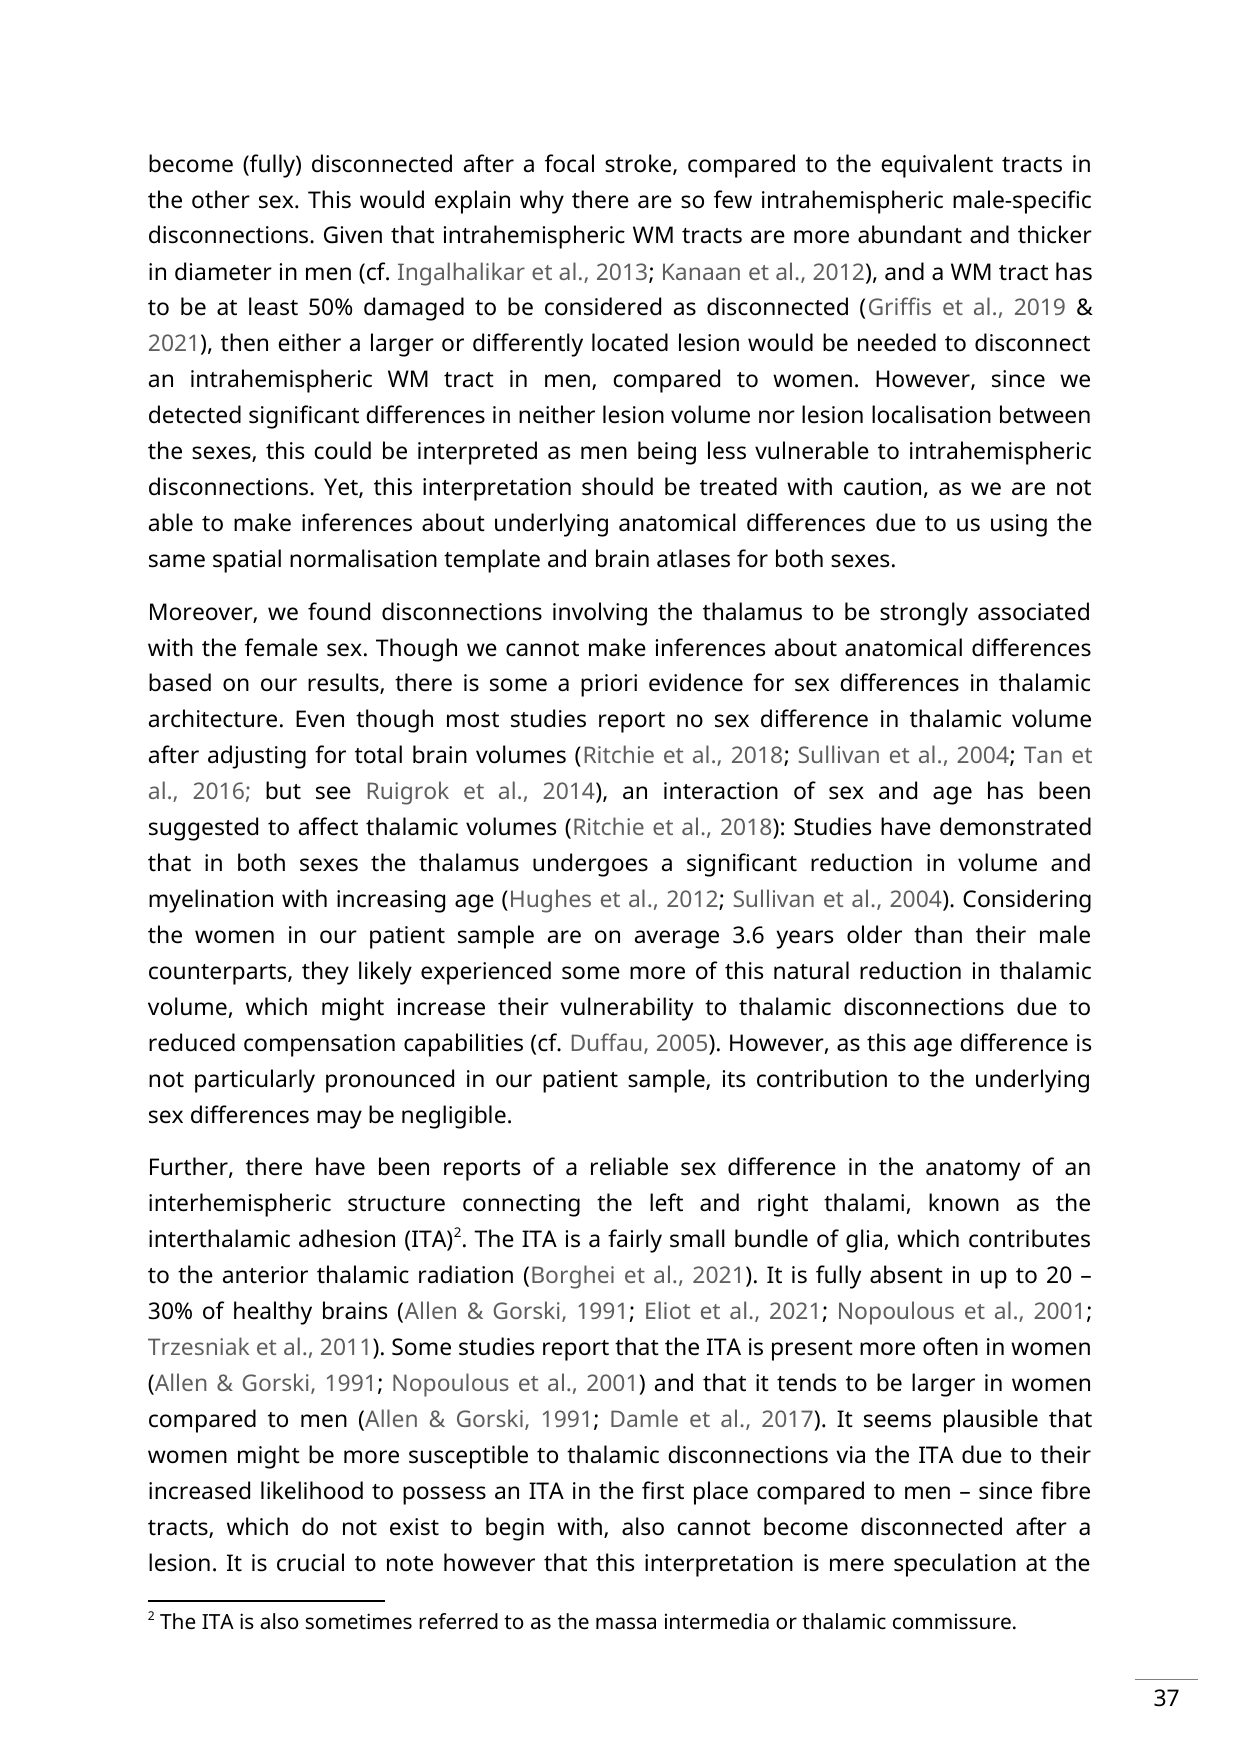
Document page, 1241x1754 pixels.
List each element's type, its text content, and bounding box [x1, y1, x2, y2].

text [148, 1151, 1093, 1578]
text Moreover, we found disconnections involving the thalamus to be strongly associated with the female sex. Though we cannot make inferences about anatomical differences based on our results, there is some a priori evidence for sex differences in thalamic architecture. Even though most studies report no sex difference in thalamic volume after adjusting for total brain volumes (Ritchie et al., 2018; Sullivan et al., 2004; Tan et al., 2016; but see Ruigrok et al., 2014), an interaction of sex and age has been suggested to affect thalamic volumes (Ritchie et al., 2018): Studies have demonstrated that in both sexes the thalamus undergoes a significant reduction in volume and myelination with increasing age (Hughes et al., 2012; Sullivan et al., 2004). Considering the women in our patient sample are on average 3.6 years older than their male counterparts, they likely experienced some more of this natural reduction in thalamic volume, which might increase their vulnerability to thalamic disconnections due to reduced compensation capabilities (cf. Duffau, 2005). However, as this age difference is not particularly pronounced in our patient sample, its contribution to the underlying sex differences may be negligible. [148, 596, 1093, 1130]
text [148, 148, 1093, 574]
